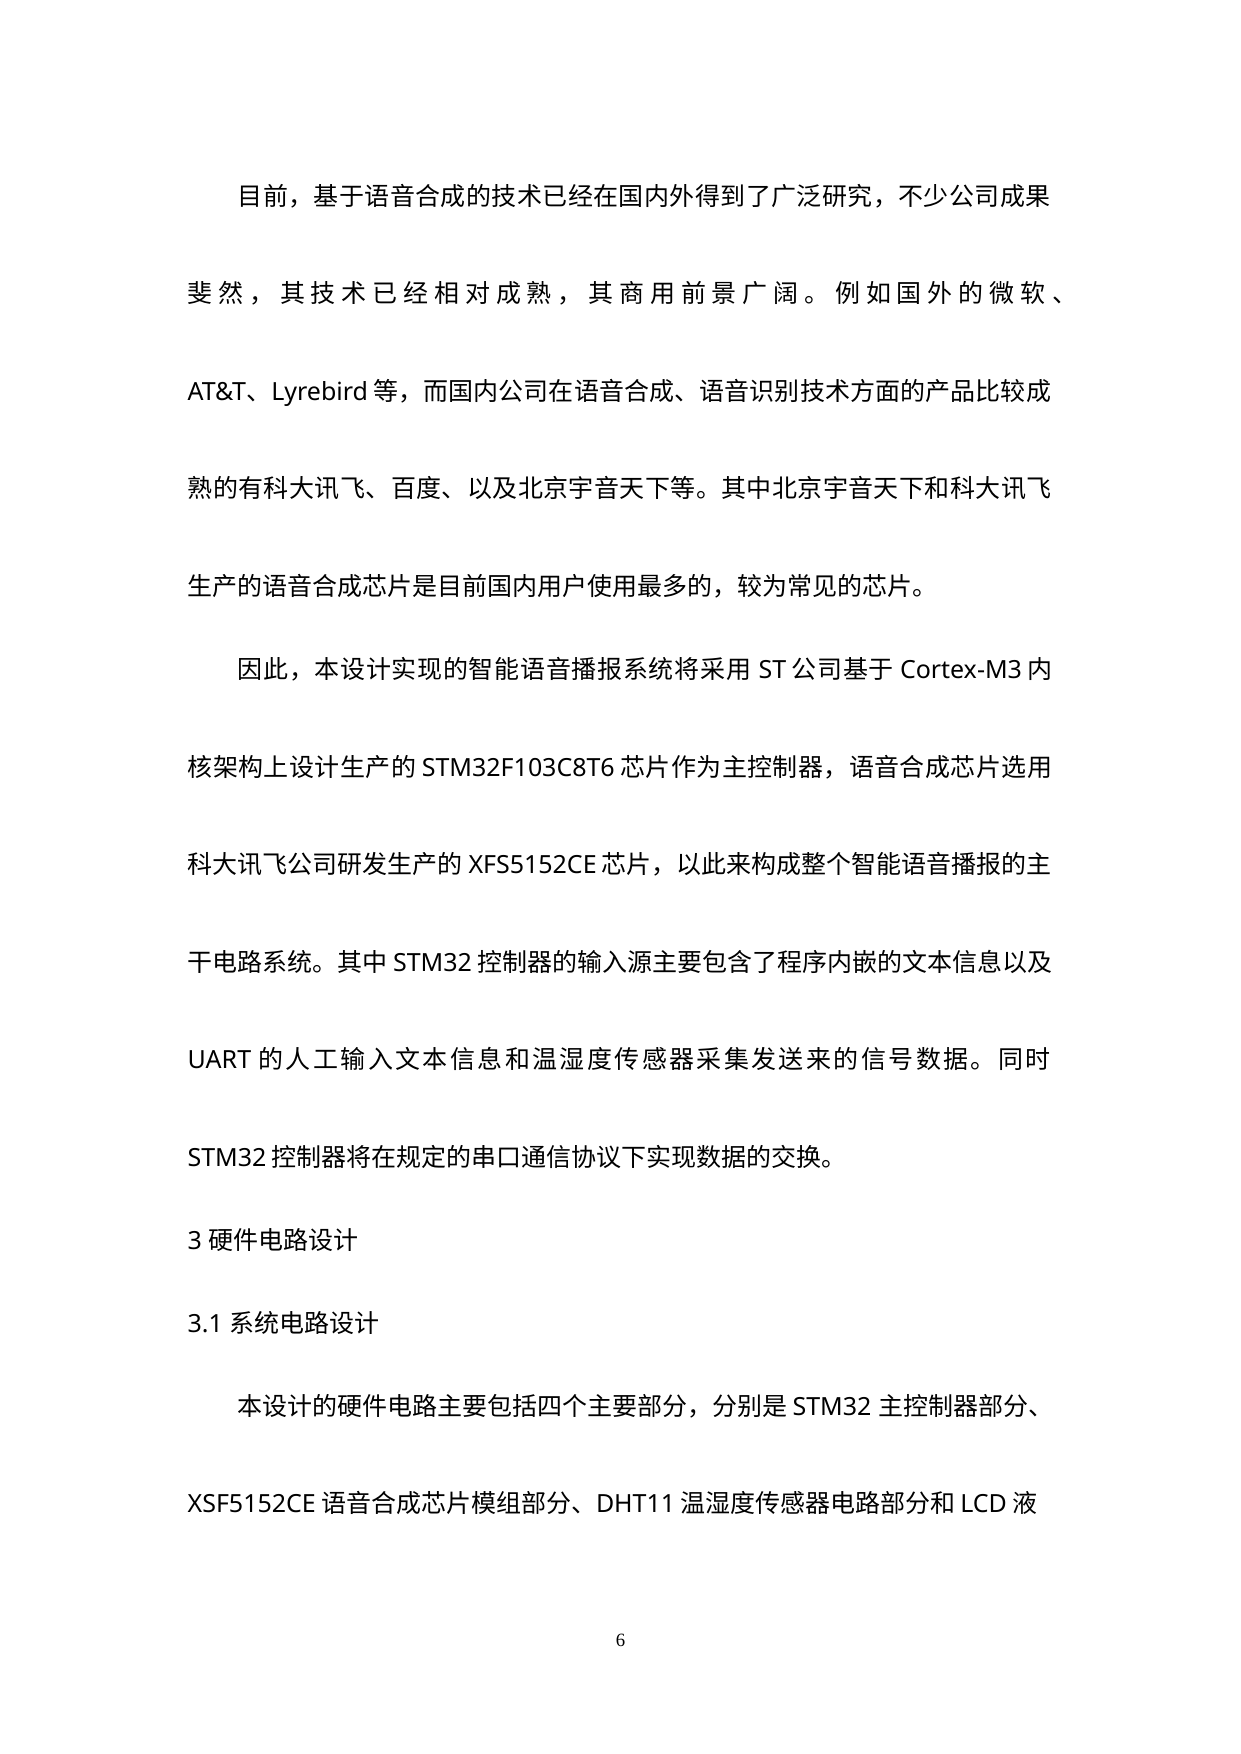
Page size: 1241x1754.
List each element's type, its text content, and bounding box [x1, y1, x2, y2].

subtitle 3.1 系统电路设计 [187, 1289, 1053, 1354]
subtitle 3 硬件电路设计 [187, 1206, 1053, 1271]
text 目前，基于语音合成的技术已经在国内外得到了广泛研究，不少公司成果斐然，其技术已经相对成熟，其商用前景广阔。例如国外的微软、AT&T、Lyrebird等，而国内公司在语音合成、语音识别技术方面的产品比较成熟的有科大讯飞、百度、以及北京宇音天下等。其中北京宇音天下和科大讯飞生产的语音合成芯片是目前国内用户使用最多的，较为常见的芯片。 [187, 162, 1053, 617]
text 因此，本设计实现的智能语音播报系统将采用ST公司基于Cortex-M3内核架构上设计生产的STM32F103C8T6芯片作为主控制器，语音合成芯片选用科大讯飞公司研发生产的XFS5152CE芯片，以此来构成整个智能语音播报的主干电路系统。其中STM32控制器的输入源主要包含了程序内嵌的文本信息以及UART的人工输入文本信息和温湿度传感器采集发送来的信号数据。同时STM32控制器将在规定的串口通信协议下实现数据的交换。 [187, 635, 1053, 1188]
